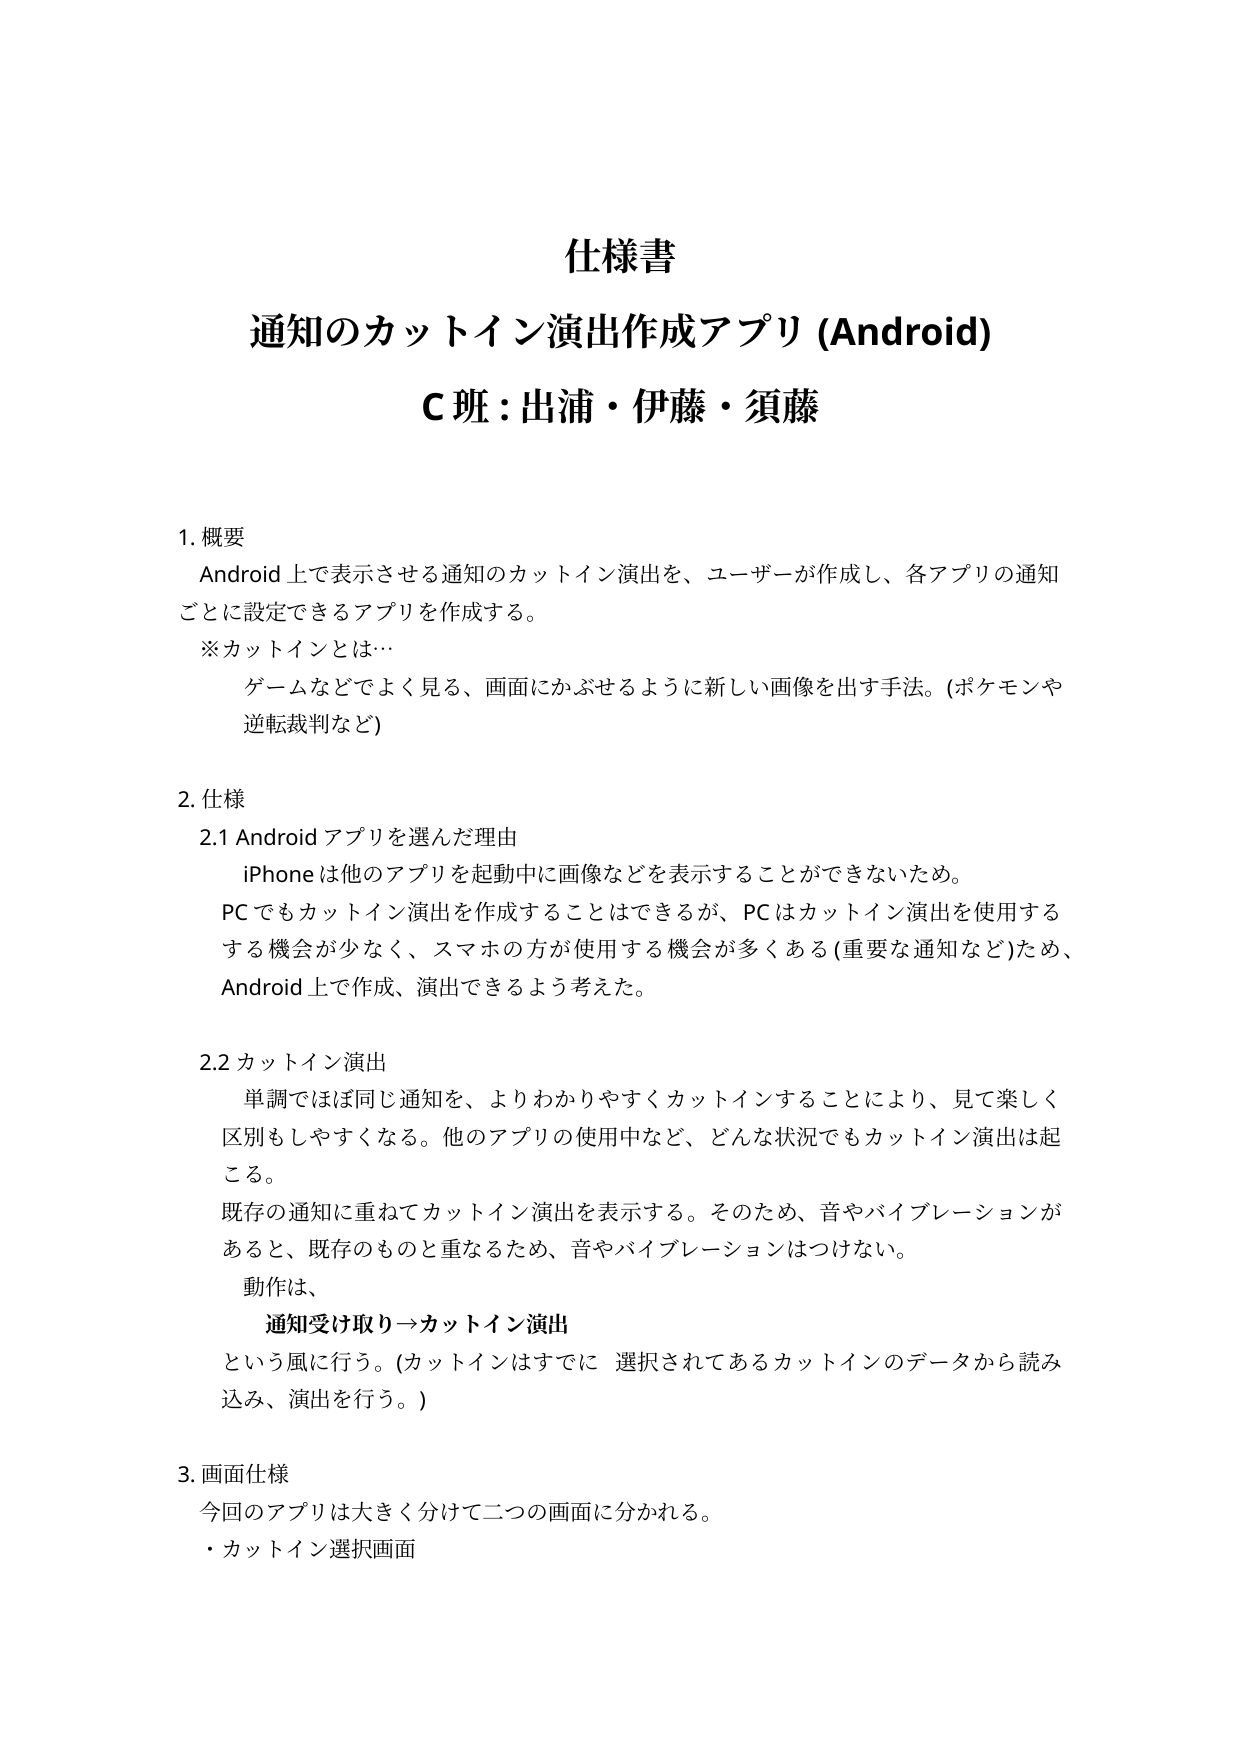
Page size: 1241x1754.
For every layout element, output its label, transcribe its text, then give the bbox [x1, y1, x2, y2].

text 仕様書 [177, 217, 1063, 292]
text 2.2 カットイン演出 [177, 1042, 1063, 1079]
text ※カットインとは… [177, 629, 1063, 667]
text PCでもカットイン演出を作成することはできるが、PCはカットイン演出を使用するする機会が少なく、スマホの方が使用する機会が多くある(重要な通知など)ため、Android上で作成、演出できるよう考えた。 [221, 892, 1063, 1004]
text 2. 仕様 [177, 779, 1063, 817]
text ・カットイン選択画面 [177, 1529, 1063, 1567]
text iPhoneは他のアプリを起動中に画像などを表示することができないため。 [177, 854, 1063, 892]
text 通知受け取り→カットイン演出 [221, 1304, 1063, 1342]
text 動作は、 [221, 1267, 1063, 1304]
text 既存の通知に重ねてカットイン演出を表示する。そのため、音やバイブレーションがあると、既存のものと重なるため、音やバイブレーションはつけない。 [221, 1192, 1063, 1267]
text ゲームなどでよく見る、画面にかぶせるように新しい画像を出す手法。(ポケモンや逆転裁判など) [177, 667, 1063, 742]
text 3. 画面仕様 [177, 1454, 1063, 1492]
text という風に行う。(カットインはすでに 選択されてあるカットインのデータから読み込み、演出を行う。) [221, 1342, 1063, 1417]
text 2.1 Androidアプリを選んだ理由 [177, 817, 1063, 854]
text Android上で表示させる通知のカットイン演出を、ユーザーが作成し、各アプリの通知ごとに設定できるアプリを作成する。 [177, 554, 1063, 629]
text C班 : 出浦・伊藤・須藤 [177, 367, 1063, 442]
text 今回のアプリは大きく分けて二つの画面に分かれる。 [177, 1492, 1063, 1529]
text 1. 概要 [177, 517, 1063, 554]
text 通知のカットイン演出作成アプリ (Android) [177, 292, 1063, 367]
text 単調でほぼ同じ通知を、よりわかりやすくカットインすることにより、見て楽しく区別もしやすくなる。他のアプリの使用中など、どんな状況でもカットイン演出は起こる。 [177, 1079, 1063, 1192]
